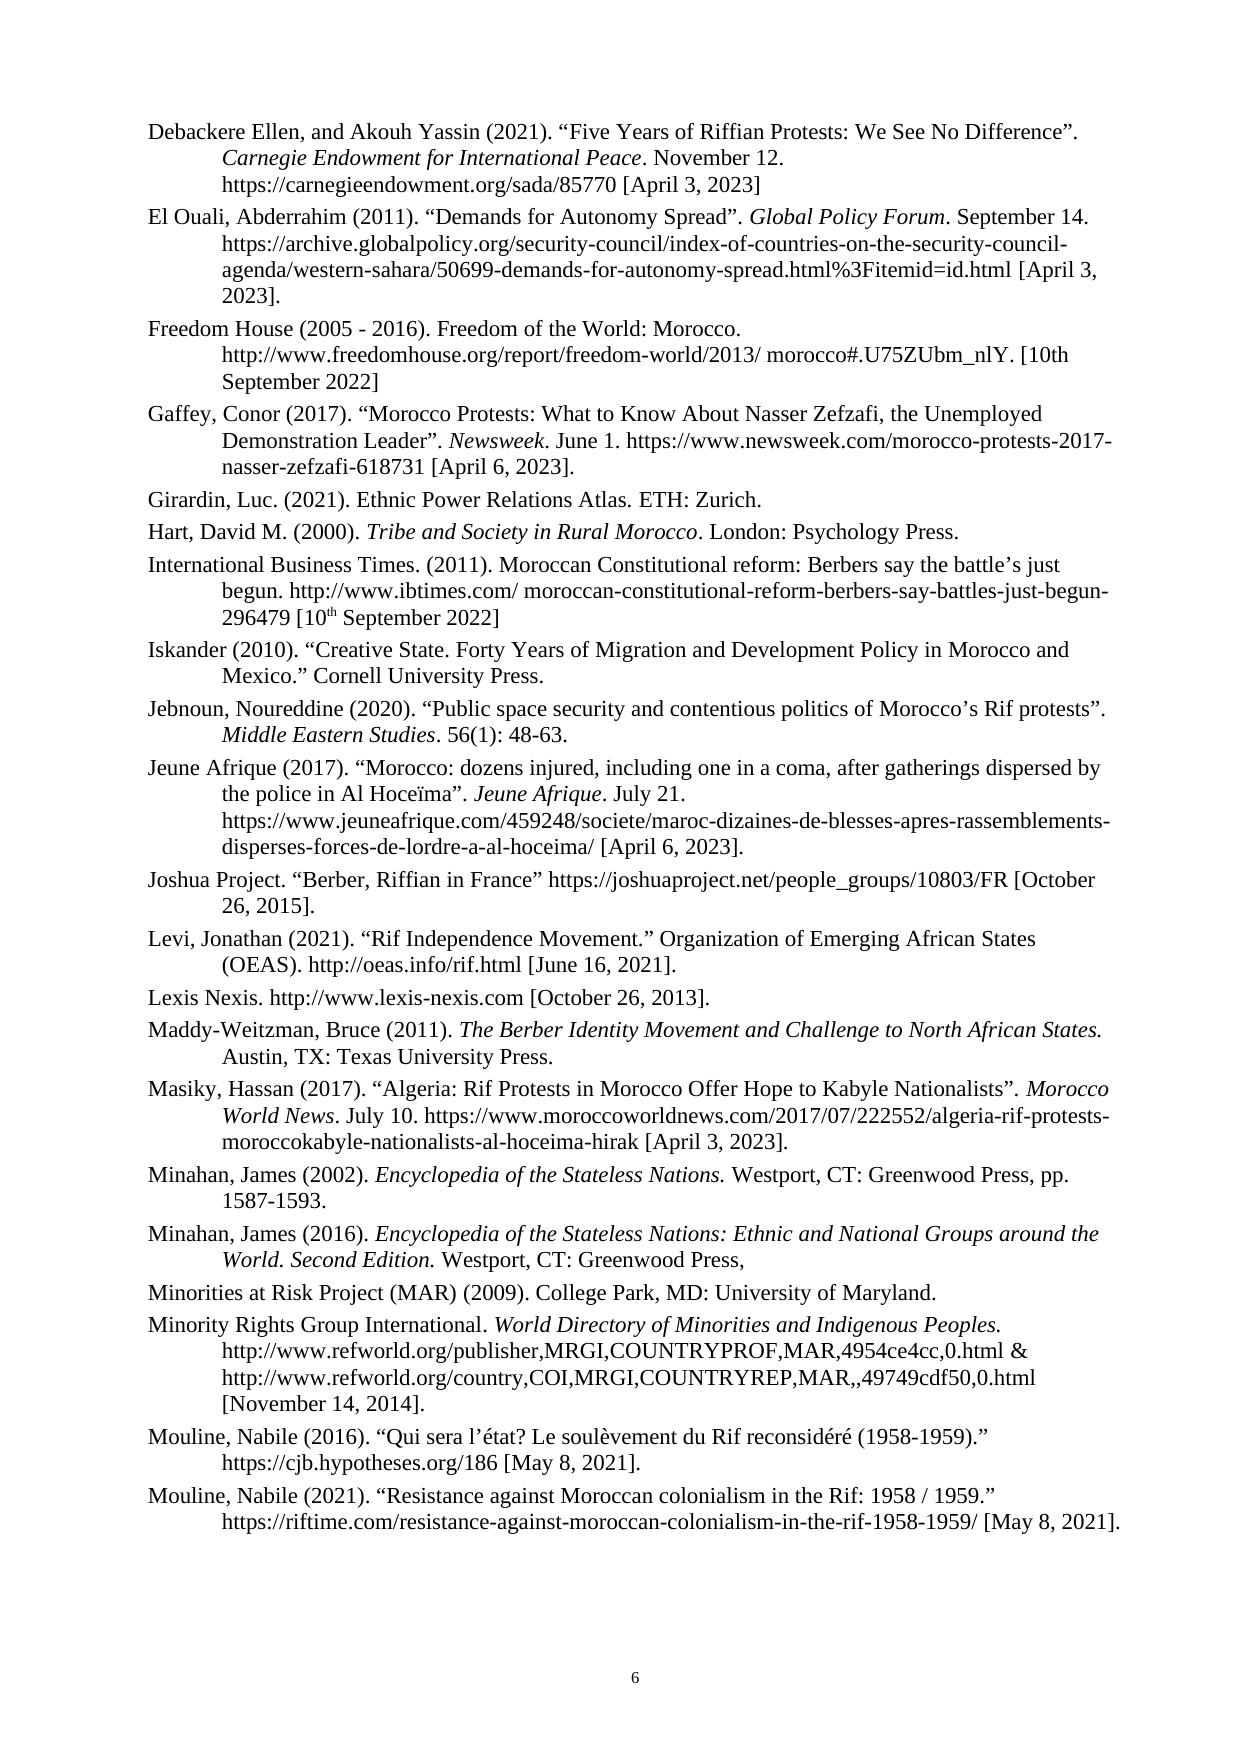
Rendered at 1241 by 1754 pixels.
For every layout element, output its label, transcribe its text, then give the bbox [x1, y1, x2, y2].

text Hart, David M. (2000). Tribe and Society in Rural Morocco. London: Psychology Press. [148, 518, 1122, 545]
text El Ouali, Abderrahim (2011). “Demands for Autonomy Spread”. Global Policy Forum. September 14. https://archive.globalpolicy.org/security-council/index-of-countries-on-the-security-council-agenda/western-sahara/50699-demands-for-autonomy-spread.html%3Fitemid=id.html [April 3, 2023]. [148, 203, 1122, 309]
text Minahan, James (2016). Encyclopedia of the Stateless Nations: Ethnic and National Groups around the World. Second Edition. Westport, CT: Greenwood Press, [148, 1219, 1122, 1272]
text Gaffey, Conor (2017). “Morocco Protests: What to Know About Nasser Zefzafi, the Unemployed Demonstration Leader”. Newsweek. June 1. https://www.newsweek.com/morocco-protests-2017-nasser-zefzafi-618731 [April 6, 2023]. [148, 400, 1122, 479]
text Iskander (2010). “Creative State. Forty Years of Migration and Development Policy in Morocco and Mexico.” Cornell University Press. [148, 636, 1122, 689]
text Lexis Nexis. http://www.lexis-nexis.com [October 26, 2013]. [148, 984, 1122, 1010]
text Debackere Ellen, and Akouh Yassin (2021). “Five Years of Riffian Protests: We See No Difference”. Carnegie Endowment for International Peace. November 12. https://carnegieendowment.org/sada/85770 [April 3, 2023] [148, 118, 1122, 197]
text Jeune Afrique (2017). “Morocco: dozens injured, including one in a coma, after gatherings dispersed by the police in Al Hoceïma”. Jeune Afrique. July 21. https://www.jeuneafrique.com/459248/societe/maroc-dizaines-de-blesses-apres-rassemblements-disperses-forces-de-lordre-a-al-hoceima/ [April 6, 2023]. [148, 754, 1122, 859]
text International Business Times. (2011). Moroccan Constitutional reform: Berbers say the battle’s just begun. http://www.ibtimes.com/ moroccan-constitutional-reform-berbers-say-battles-just-begun-296479 [10th September 2022] [148, 551, 1122, 630]
text Levi, Jonathan (2021). “Rif Independence Movement.” Organization of Emerging African States (OEAS). http://oeas.info/rif.html [June 16, 2021]. [148, 925, 1122, 977]
text Mouline, Nabile (2016). “Qui sera l’état? Le soulèvement du Rif reconsidéré (1958-1959).” https://cjb.hypotheses.org/186 [May 8, 2021]. [148, 1423, 1122, 1476]
text Minority Rights Group International. World Directory of Minorities and Indigenous Peoples. http://www.refworld.org/publisher,MRGI,COUNTRYPROF,MAR,4954ce4cc,0.html & http://www.refworld.org/country,COI,MRGI,COUNTRYREP,MAR,,49749cdf50,0.html [November 14, 2014]. [148, 1311, 1122, 1417]
text Minorities at Risk Project (MAR) (2009). College Park, MD: University of Maryland. [148, 1278, 1122, 1305]
text Maddy-Weitzman, Bruce (2011). The Berber Identity Movement and Challenge to North African States. Austin, TX: Texas University Press. [148, 1016, 1122, 1069]
text Masiky, Hassan (2017). “Algeria: Rif Protests in Morocco Offer Hope to Kabyle Nationalists”. Morocco World News. July 10. https://www.moroccoworldnews.com/2017/07/222552/algeria-rif-protests-moroccokabyle-nationalists-al-hoceima-hirak [April 3, 2023]. [148, 1075, 1122, 1154]
text Joshua Project. “Berber, Riffian in France” https://joshuaproject.net/people_groups/10803/FR [October 26, 2015]. [148, 866, 1122, 918]
text Minahan, James (2002). Encyclopedia of the Stateless Nations. Westport, CT: Greenwood Press, pp. 1587-1593. [148, 1161, 1122, 1213]
text Mouline, Nabile (2021). “Resistance against Moroccan colonialism in the Rif: 1958 / 1959.” https://riftime.com/resistance-against-moroccan-colonialism-in-the-rif-1958-1959/ [May 8, 2021]. [148, 1482, 1122, 1534]
text Jebnoun, Noureddine (2020). “Public space security and contentious politics of Morocco’s Rif protests”. Middle Eastern Studies. 56(1): 48-63. [148, 695, 1122, 748]
text Girardin, Luc. (2021). Ethnic Power Relations Atlas. ETH: Zurich. [148, 486, 1122, 512]
text Freedom House (2005 - 2016). Freedom of the World: Morocco. http://www.freedomhouse.org/report/freedom-world/2013/ morocco#.U75ZUbm_nlY. [10th September 2022] [148, 315, 1122, 394]
